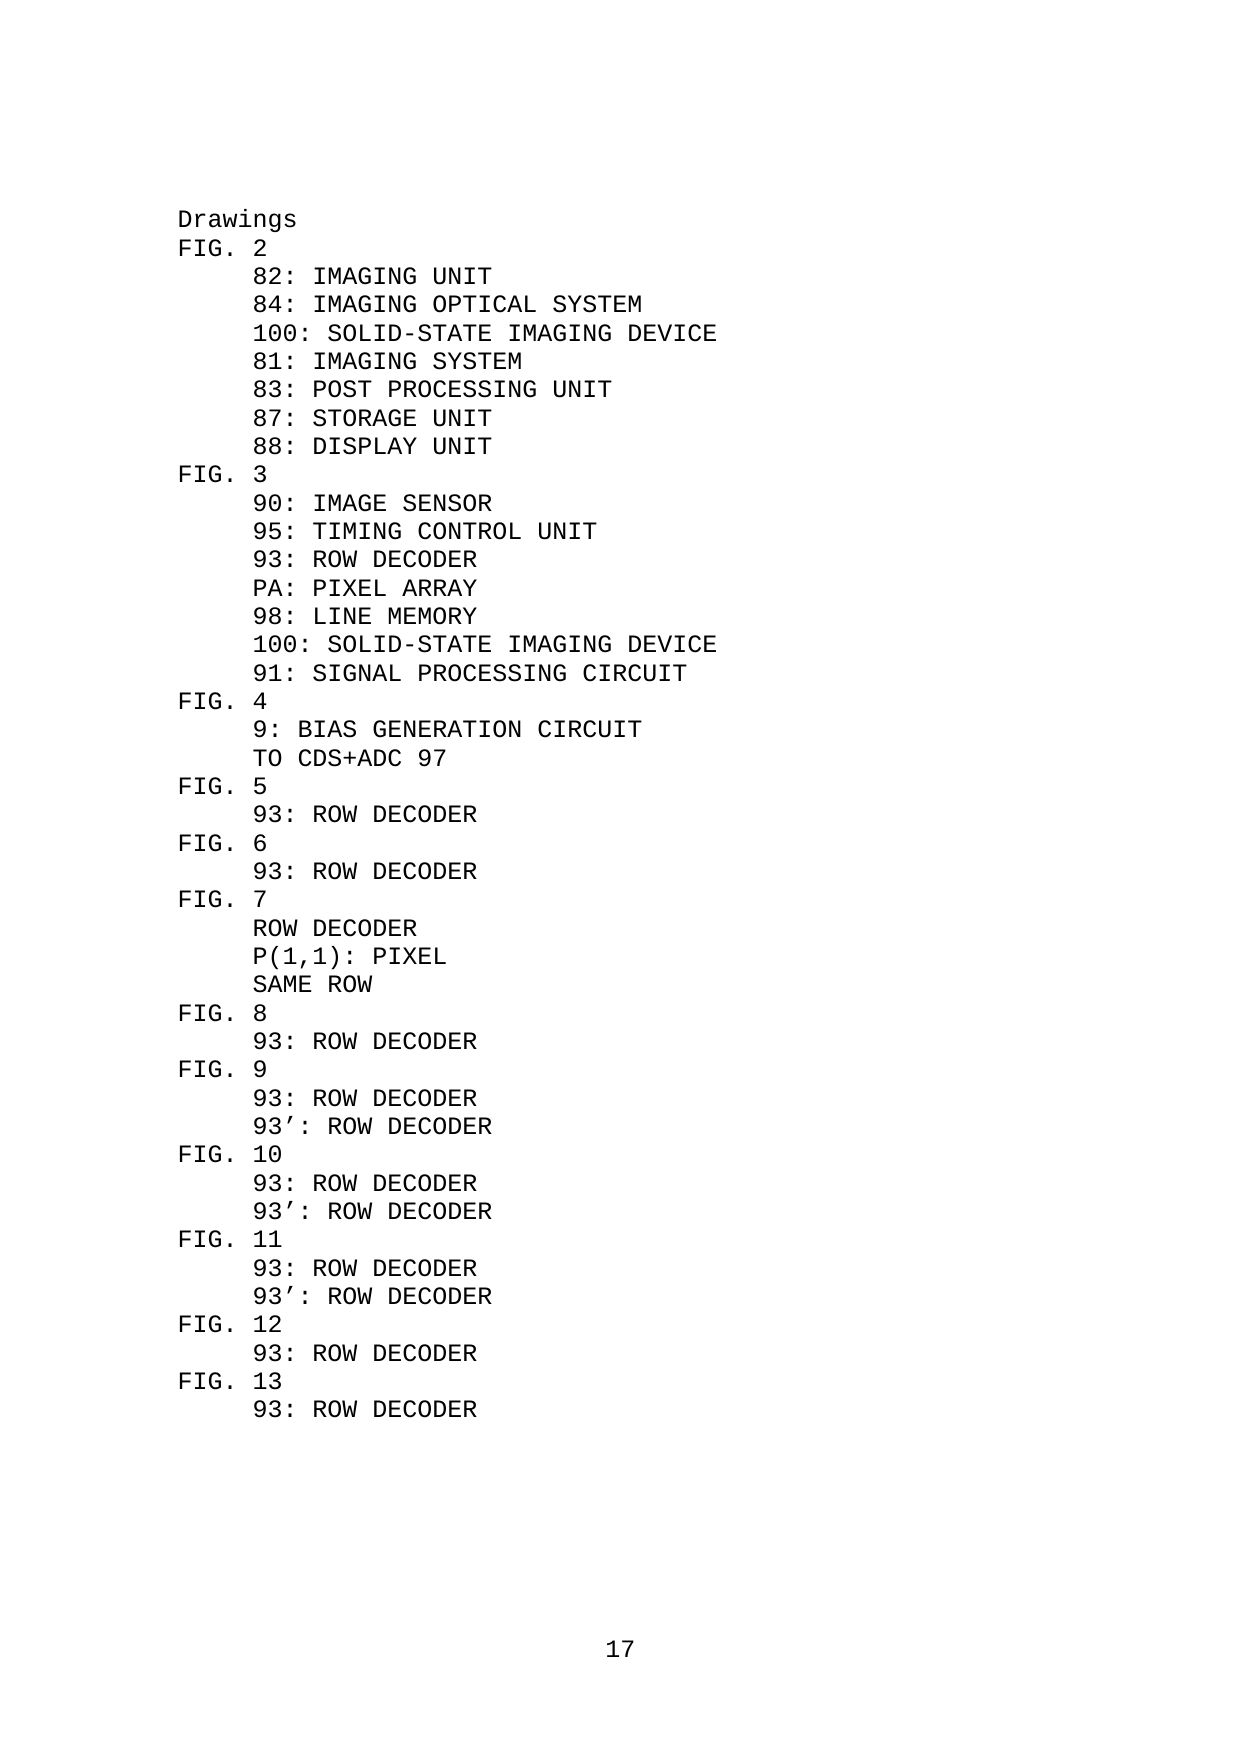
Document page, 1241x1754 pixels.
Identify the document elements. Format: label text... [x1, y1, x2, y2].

text 81: IMAGING SYSTEM [177, 348, 1063, 377]
text 100: SOLID-STATE IMAGING DEVICE [177, 320, 1063, 348]
text 9: BIAS GENERATION CIRCUIT [177, 717, 1063, 745]
text FIG. 13 [177, 1368, 1063, 1397]
text 87: STORAGE UNIT [177, 405, 1063, 433]
text 84: IMAGING OPTICAL SYSTEM [177, 292, 1063, 320]
text FIG. 11 [177, 1227, 1063, 1255]
text 82: IMAGING UNIT [177, 263, 1063, 292]
text FIG. 6 [177, 830, 1063, 858]
text 88: DISPLAY UNIT [177, 433, 1063, 462]
text 93: ROW DECODER [177, 1170, 1063, 1198]
text 93: ROW DECODER [177, 858, 1063, 887]
text TO CDS+ADC 97 [177, 745, 1063, 773]
text 90: IMAGE SENSOR [177, 490, 1063, 518]
text 100: SOLID-STATE IMAGING DEVICE [177, 632, 1063, 660]
text 83: POST PROCESSING UNIT [177, 377, 1063, 405]
text 93: ROW DECODER [177, 1340, 1063, 1368]
text 91: SIGNAL PROCESSING CIRCUIT [177, 660, 1063, 688]
text 98: LINE MEMORY [177, 603, 1063, 632]
text 93’: ROW DECODER [177, 1198, 1063, 1227]
text FIG. 8 [177, 1000, 1063, 1028]
text P(1,1): PIXEL [177, 943, 1063, 972]
text 93: ROW DECODER [177, 547, 1063, 575]
text 93: ROW DECODER [177, 1028, 1063, 1057]
text 93: ROW DECODER [177, 1397, 1063, 1425]
text FIG. 7 [177, 887, 1063, 915]
text FIG. 2 [177, 235, 1063, 263]
text FIG. 4 [177, 688, 1063, 717]
text 93’: ROW DECODER [177, 1283, 1063, 1312]
text FIG. 5 [177, 773, 1063, 802]
text 93: ROW DECODER [177, 802, 1063, 830]
text FIG. 9 [177, 1057, 1063, 1085]
text 93’: ROW DECODER [177, 1113, 1063, 1142]
text SAME ROW [177, 972, 1063, 1000]
text FIG. 12 [177, 1312, 1063, 1340]
text 95: TIMING CONTROL UNIT [177, 518, 1063, 547]
text Drawings [177, 207, 1063, 235]
text PA: PIXEL ARRAY [177, 575, 1063, 603]
text ROW DECODER [177, 915, 1063, 943]
text FIG. 10 [177, 1142, 1063, 1170]
text FIG. 3 [177, 462, 1063, 490]
text 93: ROW DECODER [177, 1085, 1063, 1113]
text 93: ROW DECODER [177, 1255, 1063, 1283]
